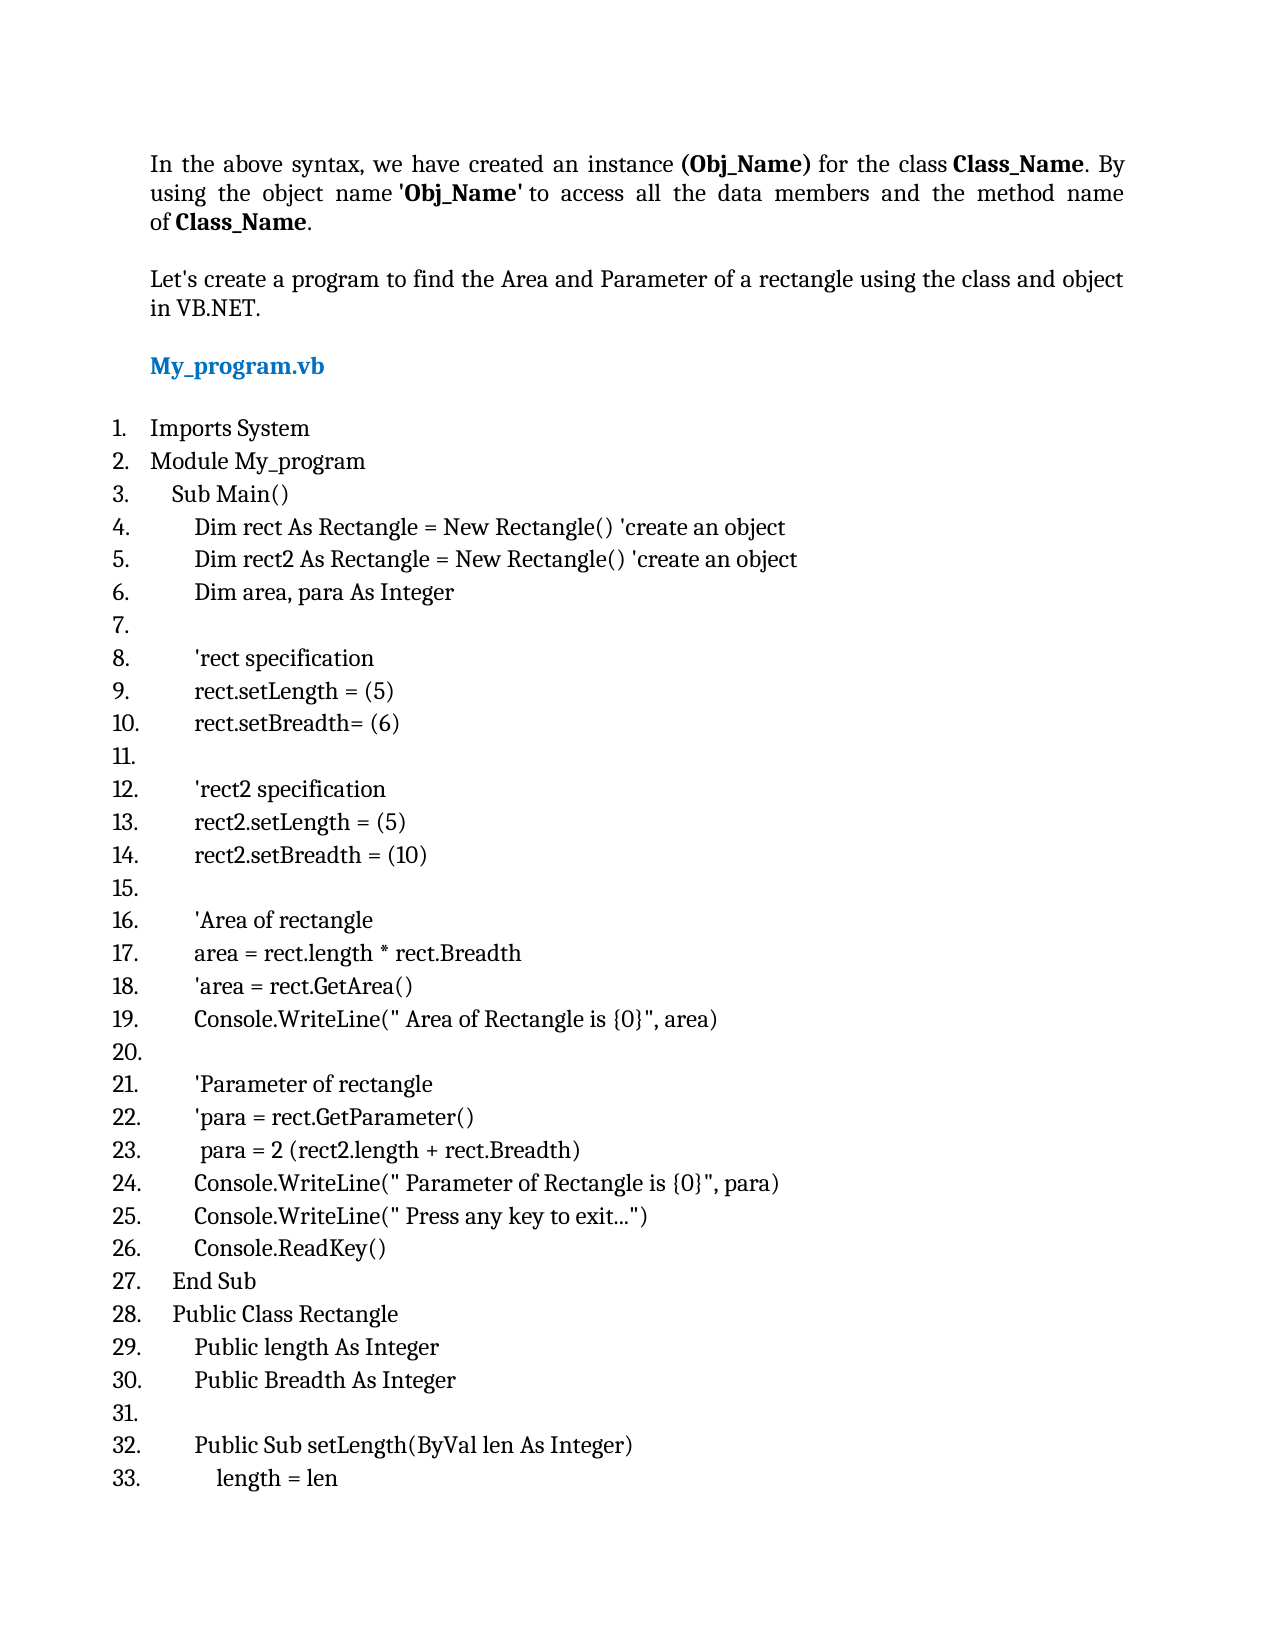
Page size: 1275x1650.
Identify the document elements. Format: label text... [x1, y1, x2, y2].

list End Sub [112, 1263, 1125, 1296]
list rect2.setLength = (5) [112, 804, 1125, 837]
list Public Sub setLength(ByVal len As Integer) [112, 1427, 1125, 1460]
text My_program.vb [150, 352, 1125, 381]
list 'area = rect.GetArea() [112, 968, 1125, 1001]
list 'rect2 specification [112, 771, 1125, 804]
list Public length As Integer [112, 1329, 1125, 1362]
list Imports System [112, 410, 1125, 443]
list Dim area, para As Integer [112, 574, 1125, 607]
list length = len [112, 1460, 1125, 1493]
list 'rect specification [112, 640, 1125, 672]
list Public Breadth As Integer [112, 1362, 1125, 1394]
list rect.setLength = (5) [112, 672, 1125, 705]
list 'Parameter of rectangle [112, 1066, 1125, 1099]
list para = 2 (rect2.length + rect.Breadth) [112, 1132, 1125, 1165]
list Module My_program [112, 443, 1125, 476]
list Dim rect2 As Rectangle = New Rectangle() 'create an object [112, 541, 1125, 574]
list rect2.setBreadth = (10) [112, 837, 1125, 869]
list Public Class Rectangle [112, 1296, 1125, 1329]
list 'para = rect.GetParameter() [112, 1099, 1125, 1132]
list Console.WriteLine(" Parameter of Rectangle is {0}", para) [112, 1165, 1125, 1197]
list Dim rect As Rectangle = New Rectangle() 'create an object [112, 508, 1125, 541]
text Let's create a program to find the Area and Parameter of a rectangle using the class and object in VB.NET. [150, 265, 1125, 323]
list 'Area of rectangle [112, 902, 1125, 935]
list Console.WriteLine(" Press any key to exit...") [112, 1197, 1125, 1230]
list Sub Main() [112, 476, 1125, 508]
list area = rect.length * rect.Breadth [112, 935, 1125, 968]
list Console.ReadKey() [112, 1230, 1125, 1263]
list Console.WriteLine(" Area of Rectangle is {0}", area) [112, 1001, 1125, 1033]
list rect.setBreadth= (6) [112, 705, 1125, 738]
text In the above syntax, we have created an instance (Obj_Name) for the class Class_Name. By using the object name 'Obj_Name' to access all the data members and the method name of Class_Name. [150, 150, 1125, 236]
